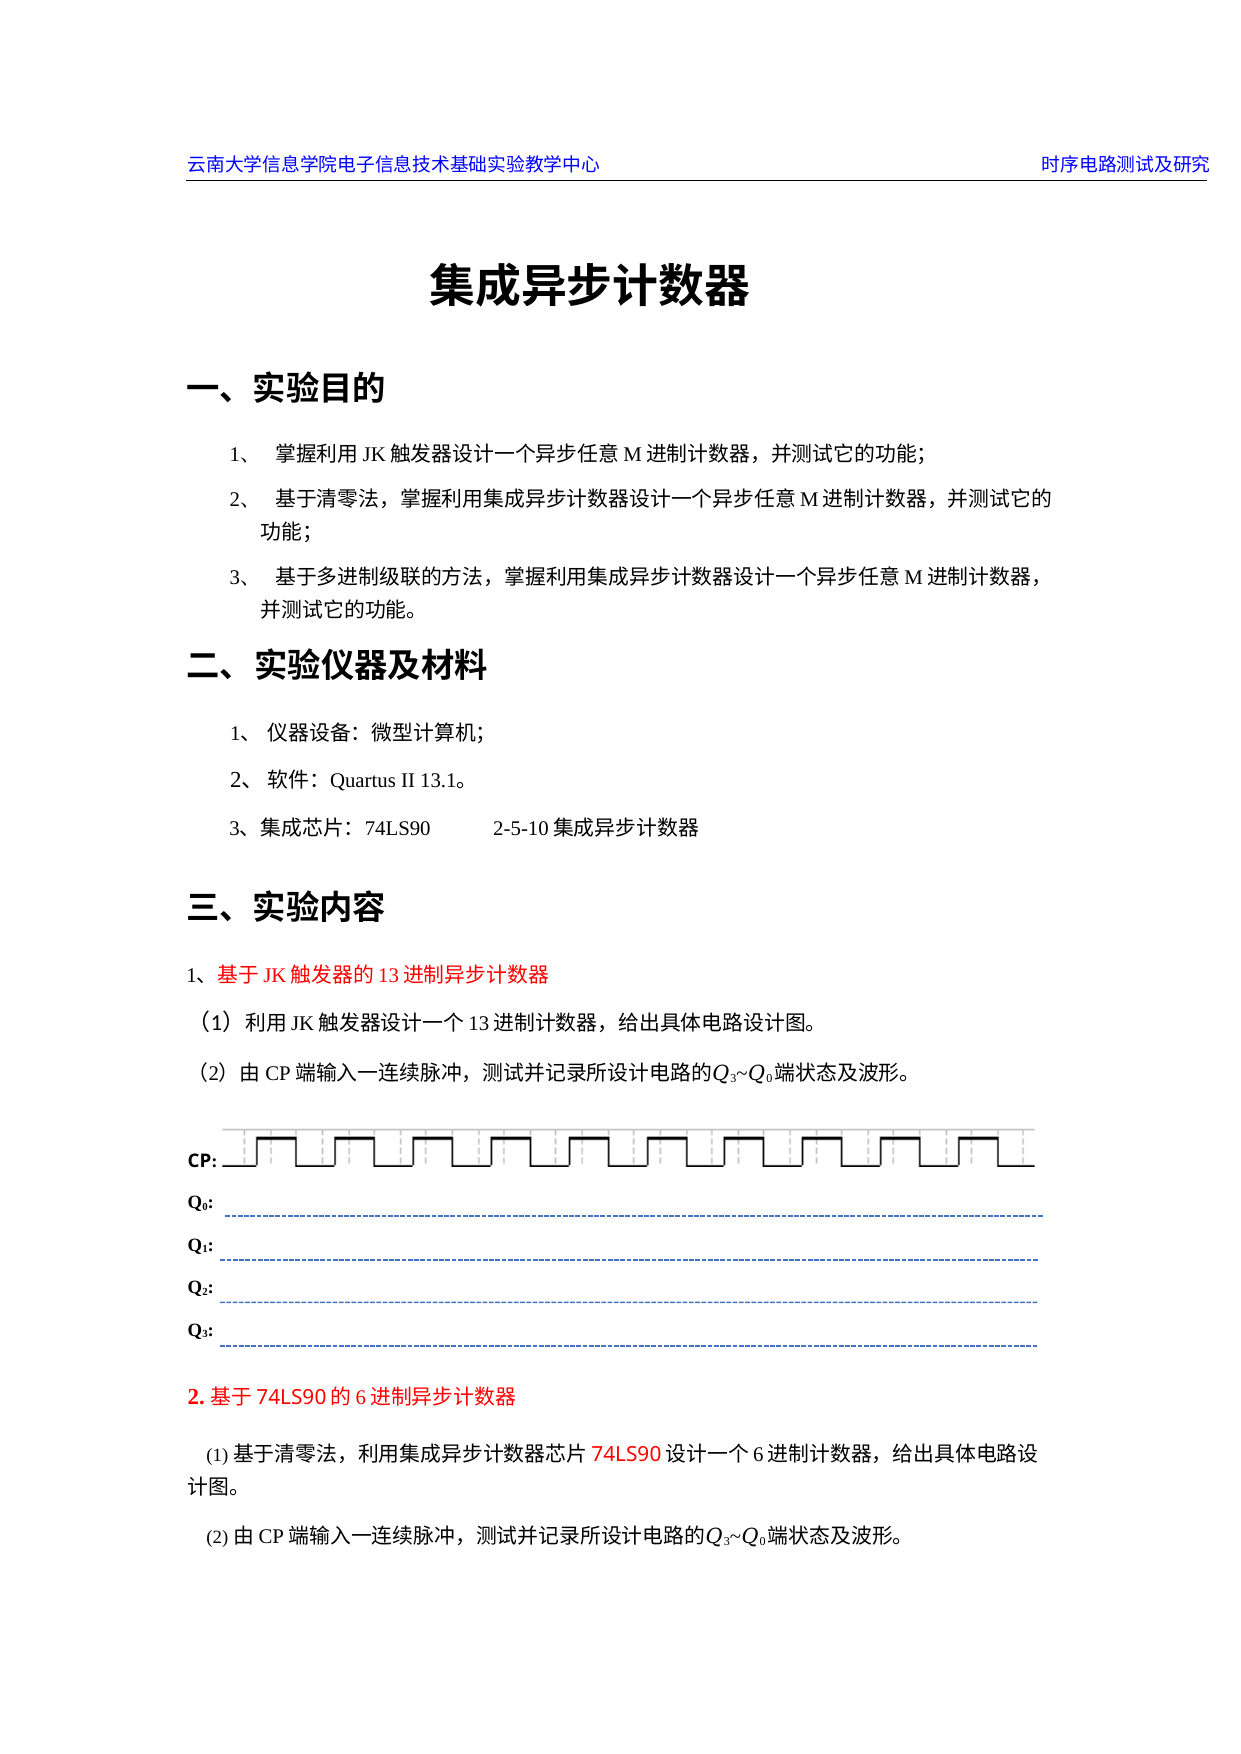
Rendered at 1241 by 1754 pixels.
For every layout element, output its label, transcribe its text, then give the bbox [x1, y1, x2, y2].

list 掌握利用JK触发器设计一个异步任意M进制计数器，并测试它的功能； [229, 437, 1053, 468]
subtitle 一、实验目的 [186, 362, 1053, 410]
subtitle 实验仪器及材料 [186, 639, 1053, 687]
text （1）利用JK触发器设计一个13进制计数器，给出具体电路设计图。 [187, 1003, 1053, 1037]
text (2) 由 CP 端输入一连续脉冲，测试并记录所设计电路的𝑄3~𝑄0端状态及波形。 [187, 1519, 1053, 1550]
text Q3: [187, 1318, 1053, 1340]
subtitle 集成异步计数器 [187, 250, 992, 316]
picture [222, 1126, 1035, 1167]
list 基于多进制级联的方法，掌握利用集成异步计数器设计一个异步任意M进制计数器，并测试它的功能。 [229, 560, 1053, 624]
text (1) 基于清零法，利用集成异步计数器芯片74LS90设计一个6进制计数器，给出具体电路设计图。 [187, 1437, 1053, 1500]
list 软件：Quartus II 13.1。 [230, 761, 1053, 794]
text 2. 基于74LS90的6进制异步计数器 [187, 1382, 1053, 1410]
text 3、集成芯片：74LS90 2-5-10集成异步计数器 [187, 811, 1053, 841]
text （2）由 CP 端输入一连续脉冲，测试并记录所设计电路的𝑄3~𝑄0端状态及波形。 [187, 1056, 1053, 1086]
text Q2: [187, 1276, 1053, 1298]
list 仪器设备：微型计算机； [230, 716, 1053, 746]
subtitle 1、基于JK触发器的13进制异步计数器 [186, 958, 1053, 988]
text 云南大学信息学院电子信息技术基础实验教学中心 时序电路测试及研究 [187, 150, 1053, 177]
text Q0: [187, 1191, 1053, 1213]
subtitle 三、实验内容 [186, 881, 1053, 929]
text Q1: [187, 1233, 1053, 1255]
list 基于清零法，掌握利用集成异步计数器设计一个异步任意M进制计数器，并测试它的功能； [229, 482, 1053, 546]
